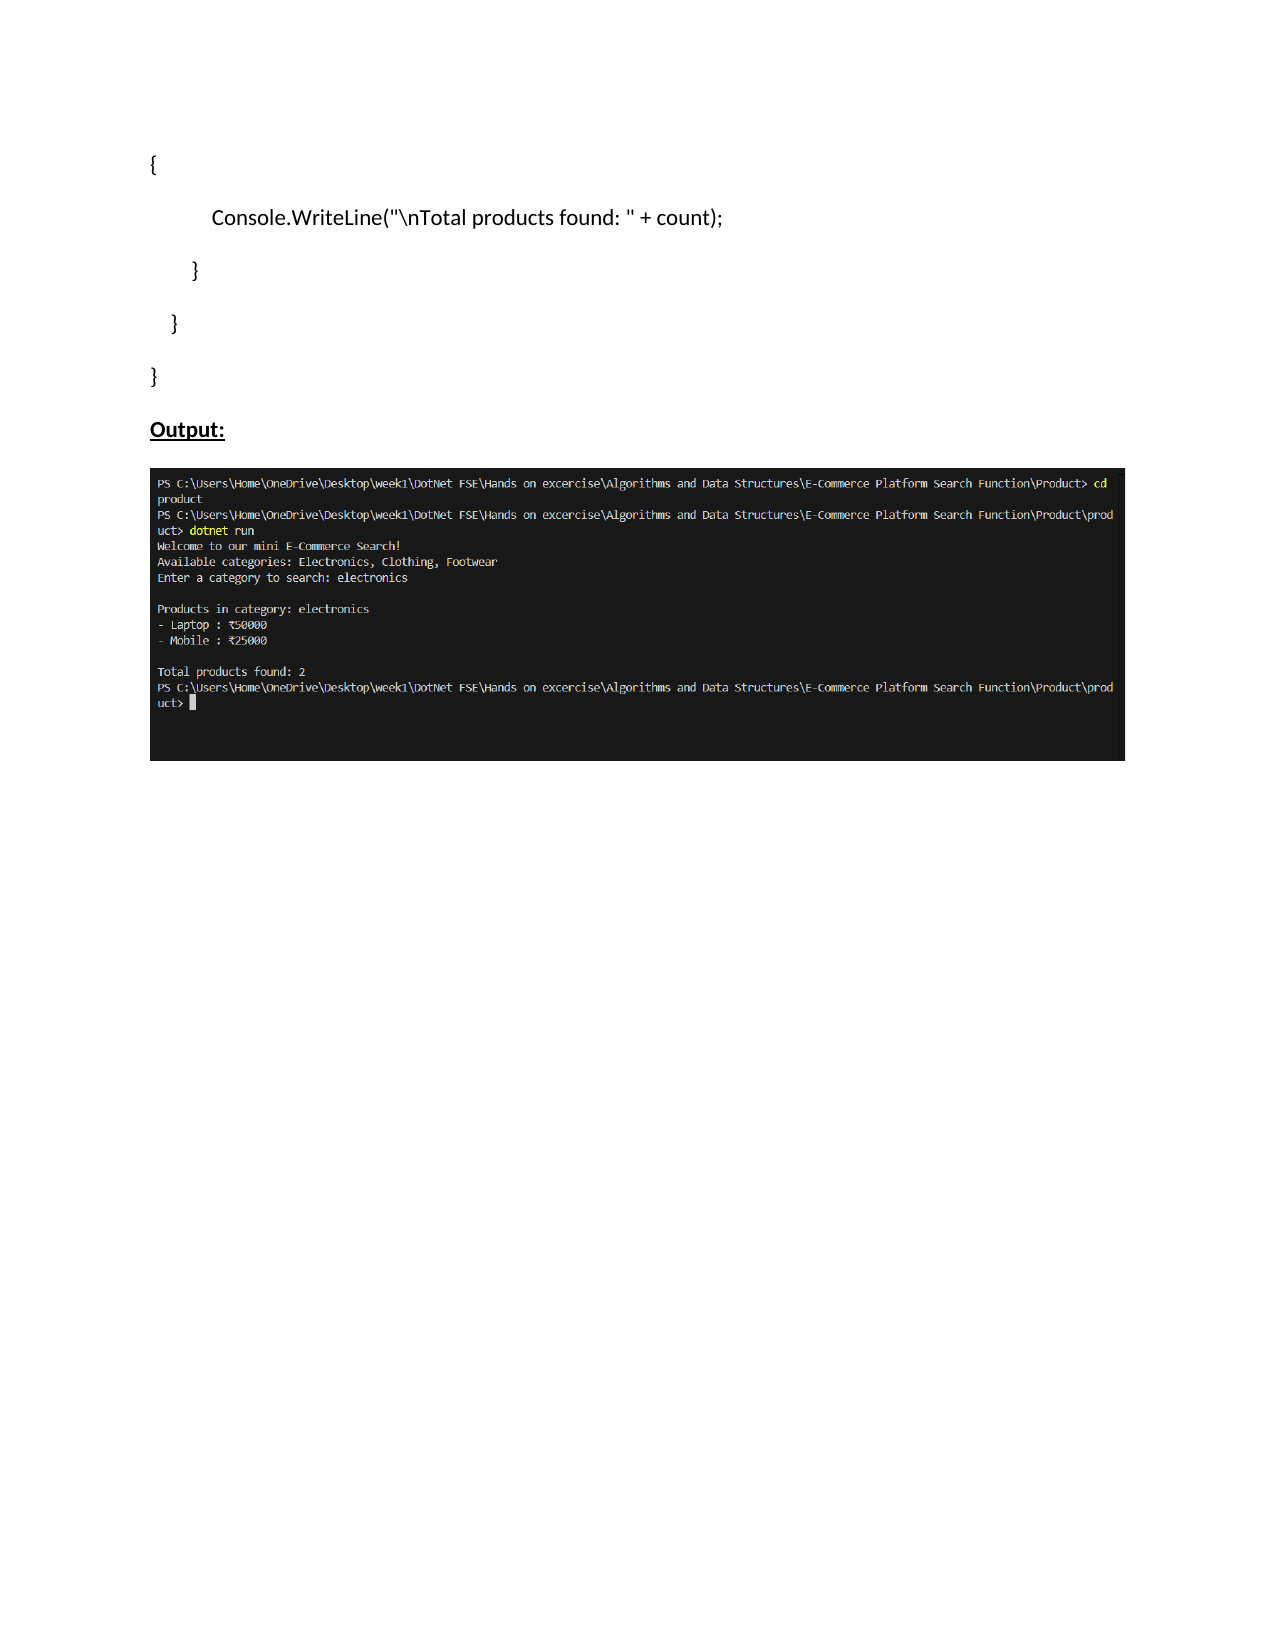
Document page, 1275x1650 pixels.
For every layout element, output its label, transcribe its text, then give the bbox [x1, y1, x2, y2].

text Output: [150, 415, 1125, 443]
text Console.WriteLine("\nTotal products found: " + count); [150, 203, 1125, 231]
text } [150, 256, 1125, 284]
text } [150, 309, 1125, 337]
picture [150, 468, 1125, 761]
text } [150, 362, 1125, 390]
text { [150, 150, 1125, 178]
